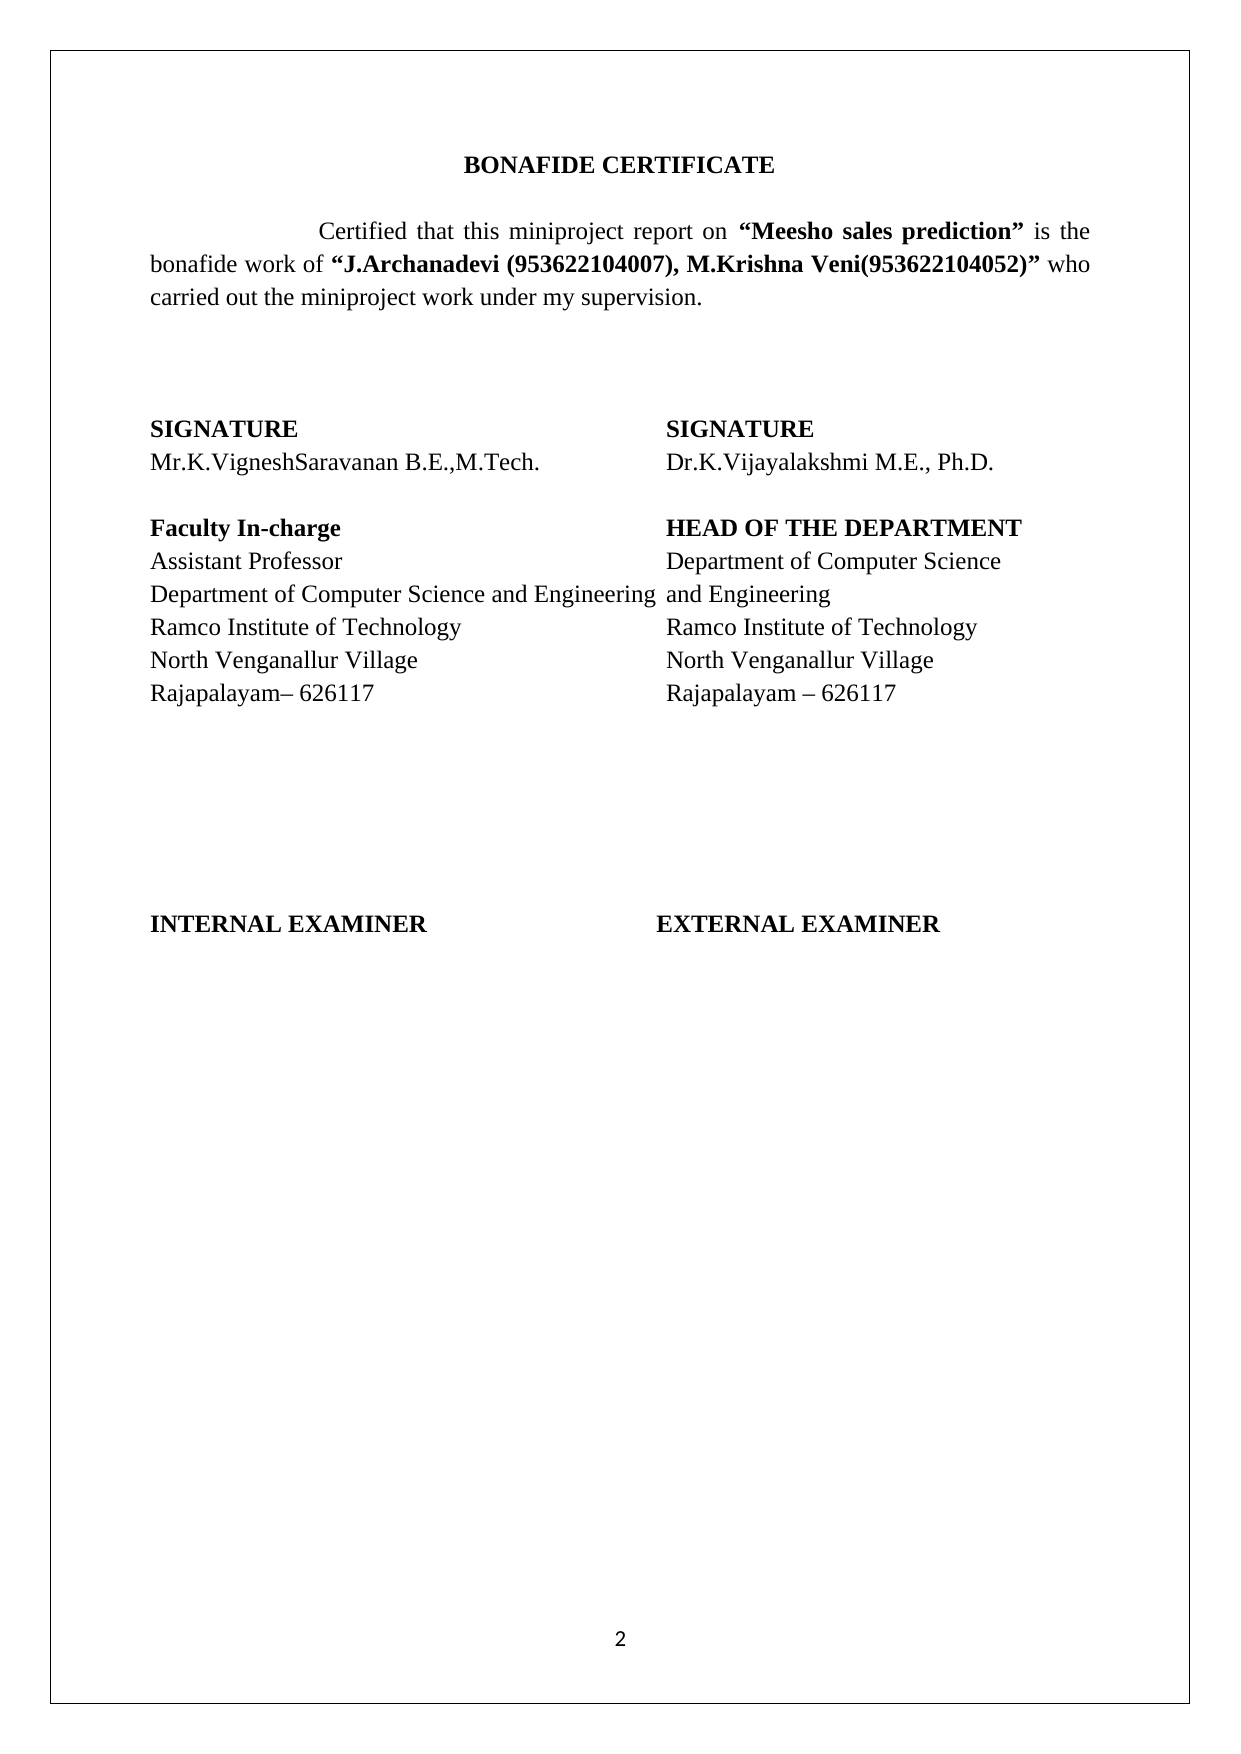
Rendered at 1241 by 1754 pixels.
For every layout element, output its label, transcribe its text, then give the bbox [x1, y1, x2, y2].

table_header SIGNATURE Dr.K.Vijayalakshmi M.E., Ph.D. HEAD OF THE DEPARTMENT Department of Computer Science and Engineering Ramco Institute of Technology North Venganallur Village Rajapalayam – 626117 [666, 414, 1090, 744]
table_header SIGNATURE Mr.K.VigneshSaravanan B.E.,M.Tech. Faculty In-charge Assistant Professor Department of Computer Science and Engineering Ramco Institute of Technology North Venganallur Village Rajapalayam– 626117 [150, 414, 666, 744]
text INTERNAL EXAMINER EXTERNAL EXAMINER [150, 909, 1089, 938]
text Certified that this miniproject report on “Meesho sales prediction” is the bonafide work of “J.Archanadevi (953622104007), M.Krishna Veni(953622104052)” who carried out the miniproject work under my supervision. [150, 216, 1090, 311]
text BONAFIDE CERTIFICATE [150, 150, 1089, 179]
